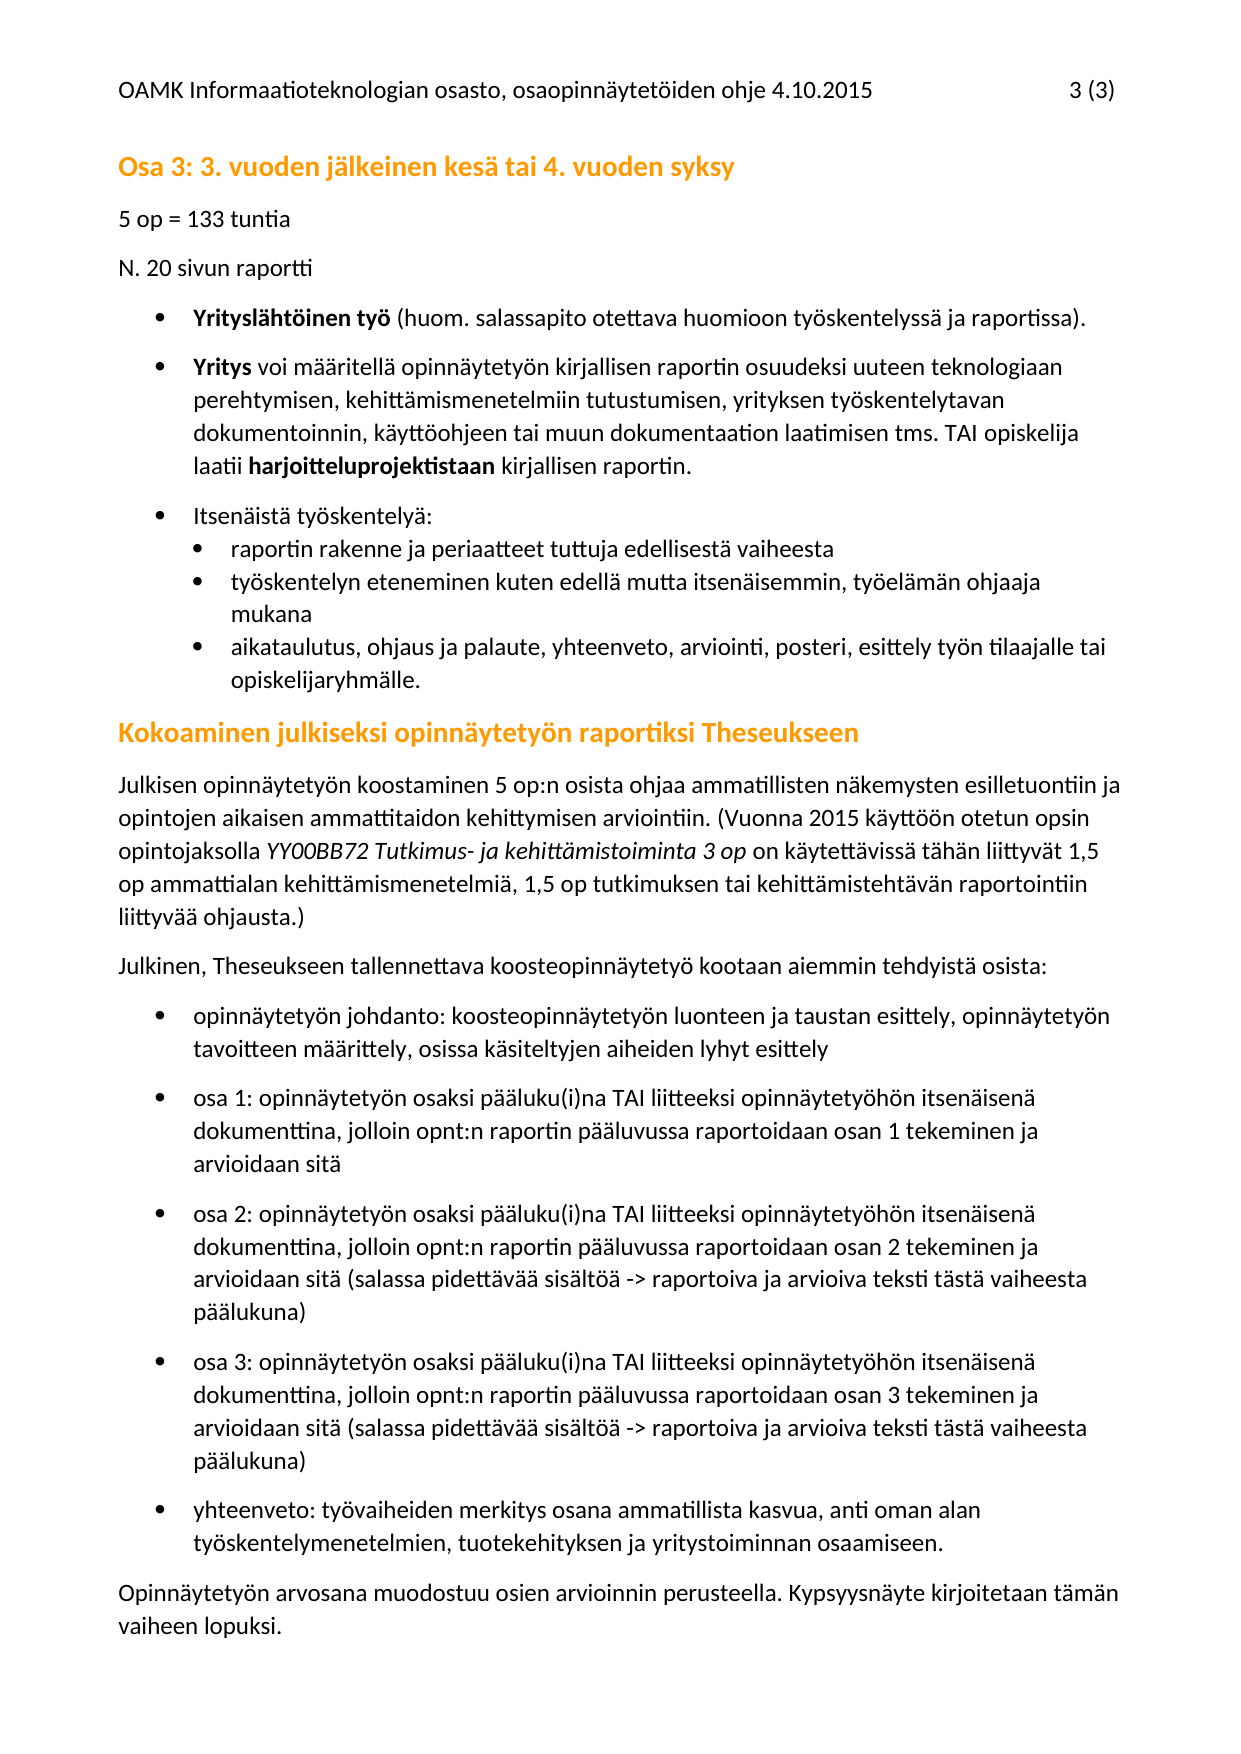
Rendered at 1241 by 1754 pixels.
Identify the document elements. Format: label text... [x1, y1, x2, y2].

text Osa 3: 3. vuoden jälkeinen kesä tai 4. vuoden syksy [118, 148, 1122, 183]
list yhteenveto: työvaiheiden merkitys osana ammatillista kasvua, anti oman alan työskentelymenetelmien, tuotekehityksen ja yritystoiminnan osaamiseen. [156, 1494, 1122, 1558]
text Julkisen opinnäytetyön koostaminen 5 op:n osista ohjaa ammatillisten näkemysten esilletuontiin ja opintojen aikaisen ammattitaidon kehittymisen arviointiin. (Vuonna 2015 käyttöön otetun opsin opintojaksolla YY00BB72 Tutkimus- ja kehittämistoiminta 3 op on käytettävissä tähän liittyvät 1,5 op ammattialan kehittämismenetelmiä, 1,5 op tutkimuksen tai kehittämistehtävän raportointiin liittyvää ohjausta.) [118, 769, 1122, 931]
list aikataulutus, ohjaus ja palaute, yhteenveto, arviointi, posteri, esittely työn tilaajalle tai opiskelijaryhmälle. [193, 631, 1122, 695]
text N. 20 sivun raportti [118, 252, 1122, 283]
text Julkinen, Theseukseen tallennettava koosteopinnäytetyö kootaan aiemmin tehdyistä osista: [118, 950, 1122, 981]
list opinnäytetyön johdanto: koosteopinnäytetyön luonteen ja taustan esittely, opinnäytetyön tavoitteen määrittely, osissa käsiteltyjen aiheiden lyhyt esittely [156, 1000, 1122, 1063]
text Kokoaminen julkiseksi opinnäytetyön raportiksi Theseukseen [118, 714, 1122, 749]
list raportin rakenne ja periaatteet tuttuja edellisestä vaiheesta [193, 533, 1122, 563]
list Yritys voi määritellä opinnäytetyön kirjallisen raportin osuudeksi uuteen teknologiaan perehtymisen, kehittämismenetelmiin tutustumisen, yrityksen työskentelytavan dokumentoinnin, käyttöohjeen tai muun dokumentaation laatimisen tms. TAI opiskelija laatii harjoitteluprojektistaan kirjallisen raportin. [156, 351, 1122, 481]
list osa 2: opinnäytetyön osaksi pääluku(i)na TAI liitteeksi opinnäytetyöhön itsenäisenä dokumenttina, jolloin opnt:n raportin pääluvussa raportoidaan osan 2 tekeminen ja arvioidaan sitä (salassa pidettävää sisältöä -> raportoiva ja arvioiva teksti tästä vaiheesta päälukuna) [156, 1198, 1122, 1327]
list Yrityslähtöinen työ (huom. salassapito otettava huomioon työskentelyssä ja raportissa). [156, 302, 1122, 332]
list osa 3: opinnäytetyön osaksi pääluku(i)na TAI liitteeksi opinnäytetyöhön itsenäisenä dokumenttina, jolloin opnt:n raportin pääluvussa raportoidaan osan 3 tekeminen ja arvioidaan sitä (salassa pidettävää sisältöä -> raportoiva ja arvioiva teksti tästä vaiheesta päälukuna) [156, 1346, 1122, 1475]
list Itsenäistä työskentelyä: [156, 500, 1122, 530]
text 5 op = 133 tuntia [118, 203, 1122, 233]
list työskentelyn eteneminen kuten edellä mutta itsenäisemmin, työelämän ohjaaja mukana [193, 566, 1122, 629]
list osa 1: opinnäytetyön osaksi pääluku(i)na TAI liitteeksi opinnäytetyöhön itsenäisenä dokumenttina, jolloin opnt:n raportin pääluvussa raportoidaan osan 1 tekeminen ja arvioidaan sitä [156, 1082, 1122, 1179]
text Opinnäytetyön arvosana muodostuu osien arvioinnin perusteella. Kypsyysnäyte kirjoitetaan tämän vaiheen lopuksi. [118, 1577, 1122, 1640]
